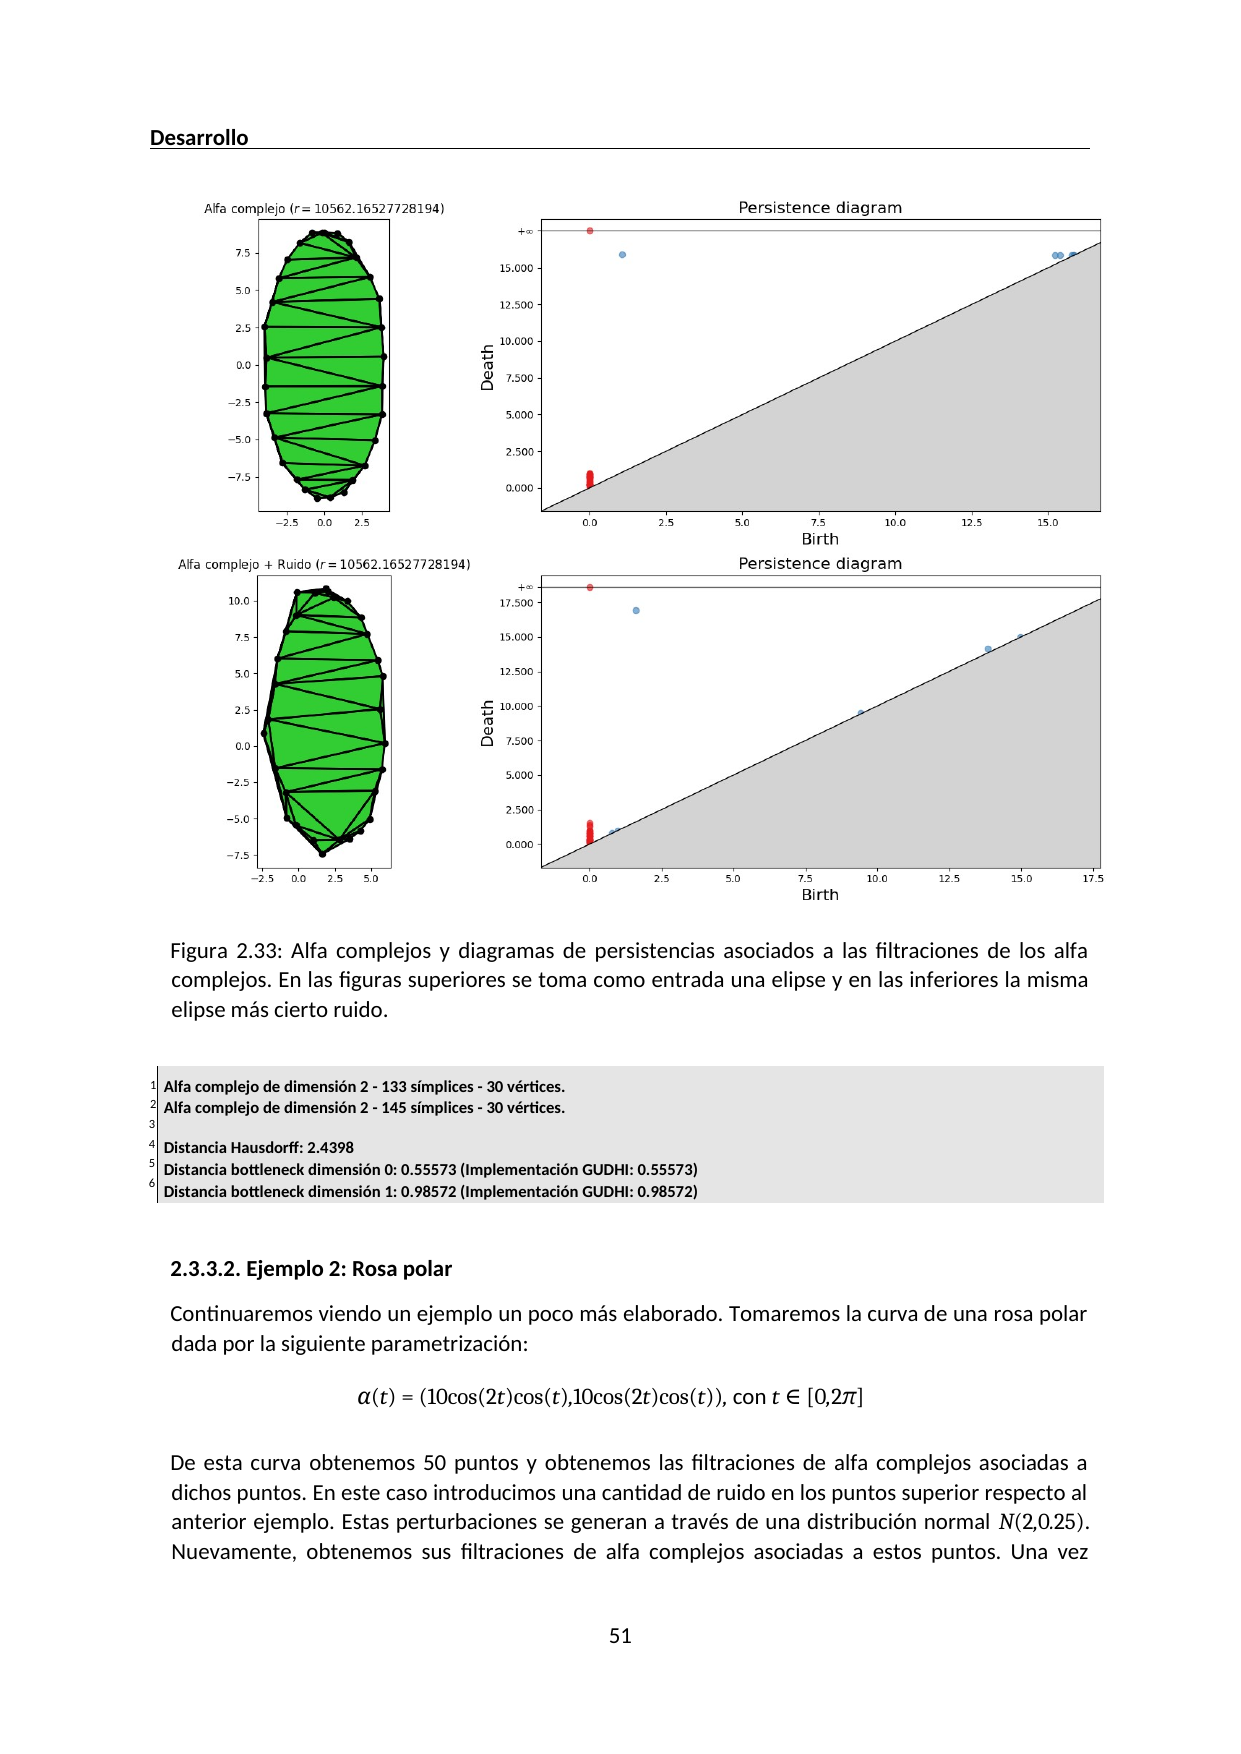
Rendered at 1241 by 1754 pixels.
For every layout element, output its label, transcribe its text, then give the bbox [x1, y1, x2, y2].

text Continuaremos viendo un ejemplo un poco más elaborado. Tomaremos la curva de una rosa polar dada por la siguiente parametrización: [170, 1299, 1090, 1357]
text Figura 2.33: Alfa complejos y diagramas de persistencias asociados a las filtraciones de los alfa complejos. En las figuras superiores se toma como entrada una elipse y en las inferiores la misma elipse más cierto ruido. [170, 936, 1090, 1023]
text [170, 1448, 1090, 1565]
text α(t) = (10cos(2t)cos(t),10cos(2t)cos(t)), con t ∈ [0,2π] [357, 1382, 1090, 1410]
table_header Alfa complejo de dimensión 2 - 133 símplices - 30 vértices. Alfa complejo de dimensión 2 - 145 símplices - 30 vértices. Distancia Hausdorff: 2.4398 Distancia bottleneck dimensión 0: 0.55573 (Implementación GUDHI: 0.55573) Distancia bottleneck dimensión 1: 0.98572 (Implementación GUDHI: 0.98572) [158, 1066, 1104, 1203]
picture [170, 195, 1111, 910]
subtitle 2.3.3.2. Ejemplo 2: Rosa polar [170, 1254, 1090, 1282]
